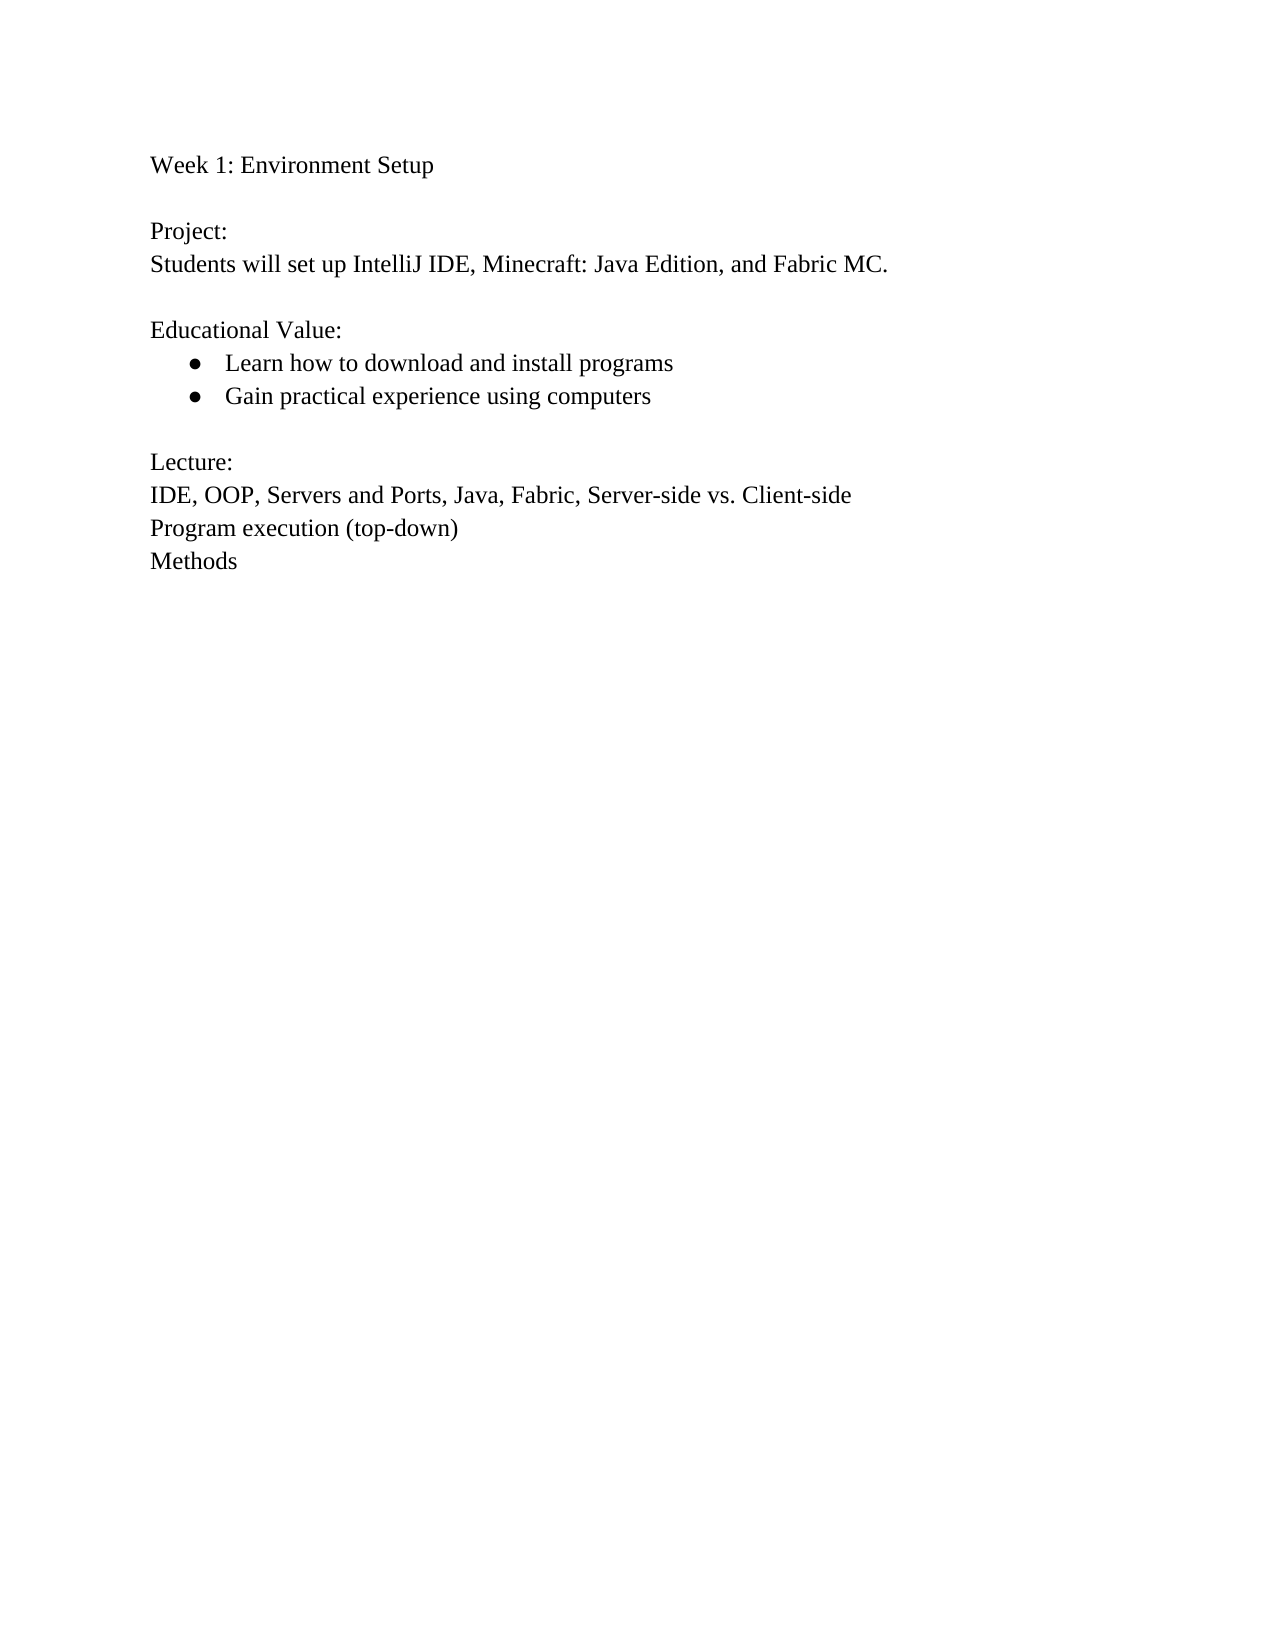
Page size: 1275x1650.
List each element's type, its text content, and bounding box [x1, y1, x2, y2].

list Gain practical experience using computers [187, 381, 1125, 410]
text Educational Value: [150, 315, 1125, 344]
text Project: [150, 216, 1125, 245]
text Methods [150, 546, 1125, 575]
text Lecture: [150, 447, 1125, 476]
text Students will set up IntelliJ IDE, Minecraft: Java Edition, and Fabric MC. [150, 249, 1125, 278]
text Week 1: Environment Setup [150, 150, 1125, 179]
text Program execution (top-down) [150, 513, 1125, 542]
text IDE, OOP, Servers and Ports, Java, Fabric, Server-side vs. Client-side [150, 480, 1125, 509]
list Learn how to download and install programs [187, 348, 1125, 377]
